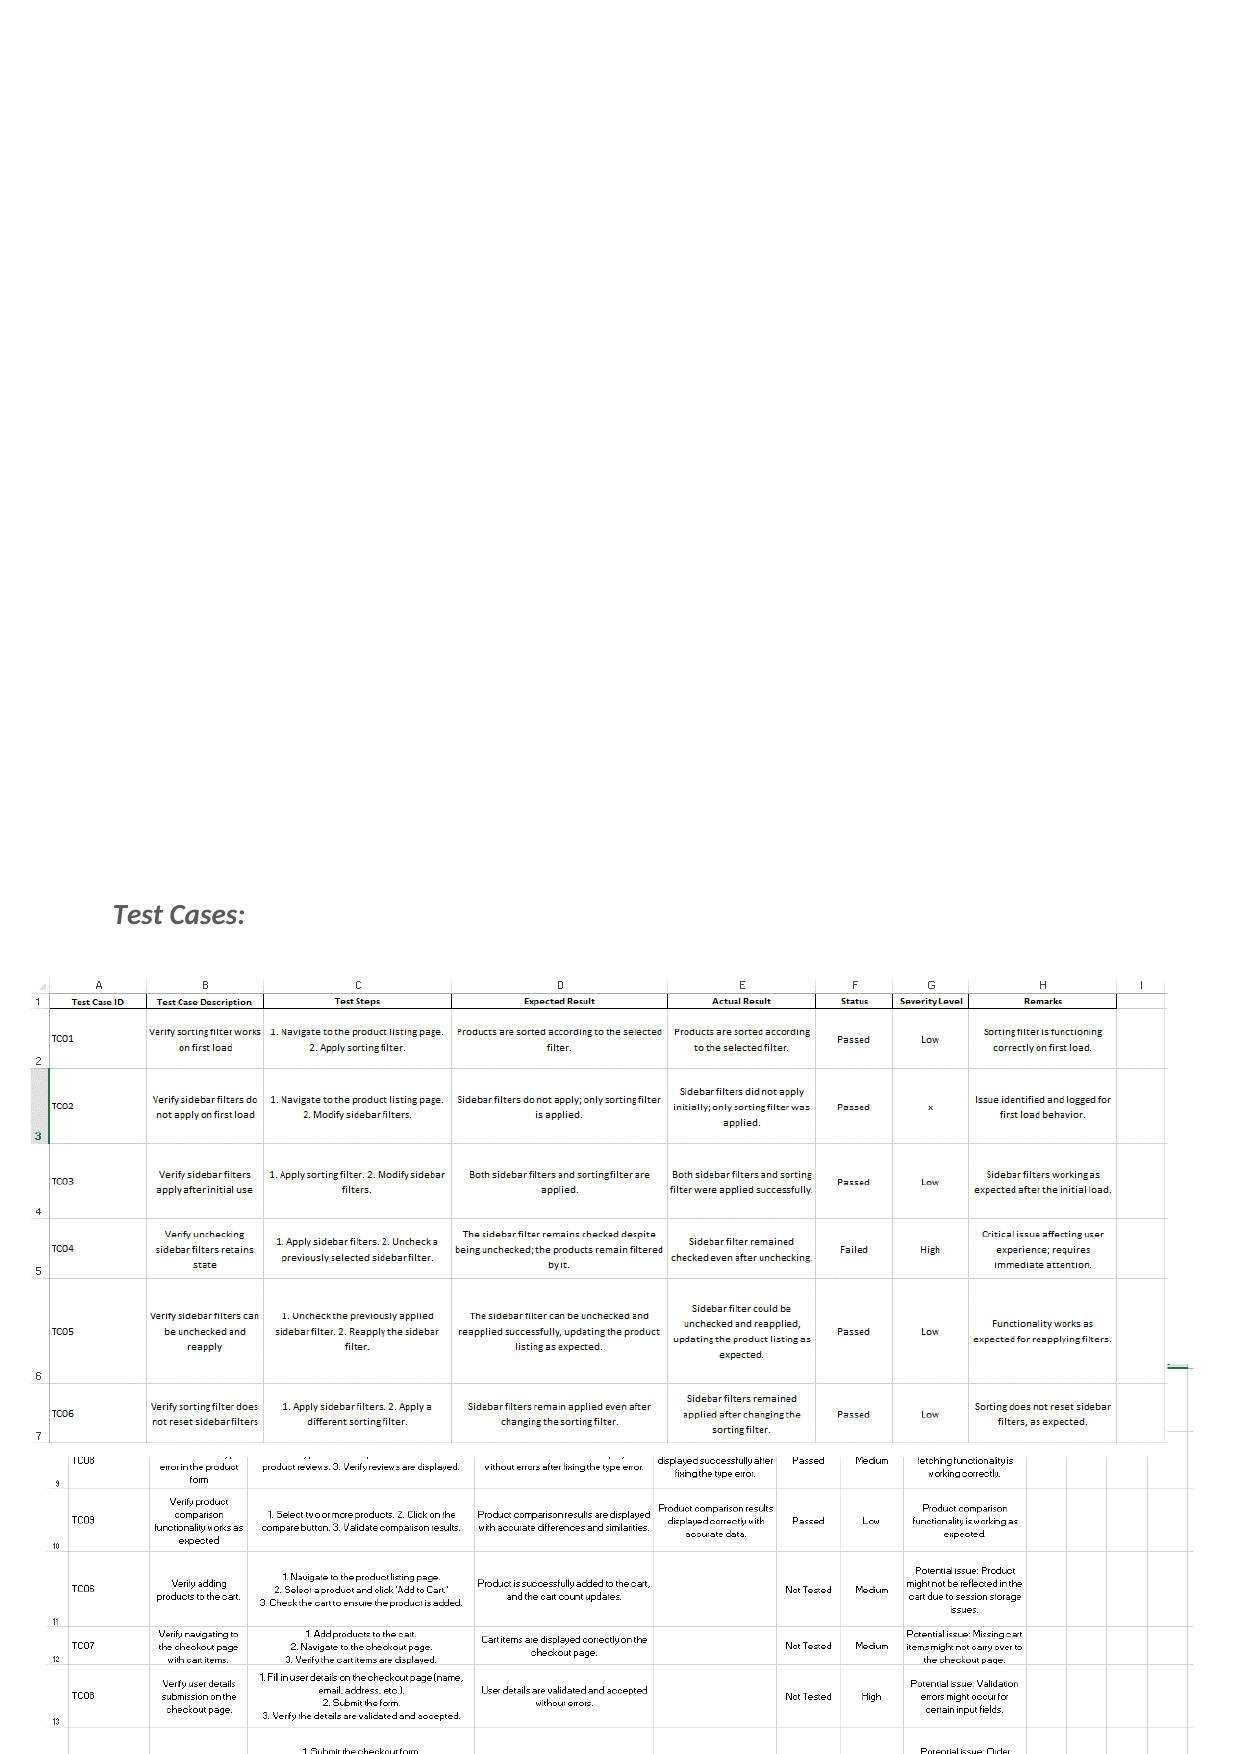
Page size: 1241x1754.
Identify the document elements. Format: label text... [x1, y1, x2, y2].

subtitle Test Cases: [112, 896, 1128, 931]
picture [30, 978, 1194, 1754]
